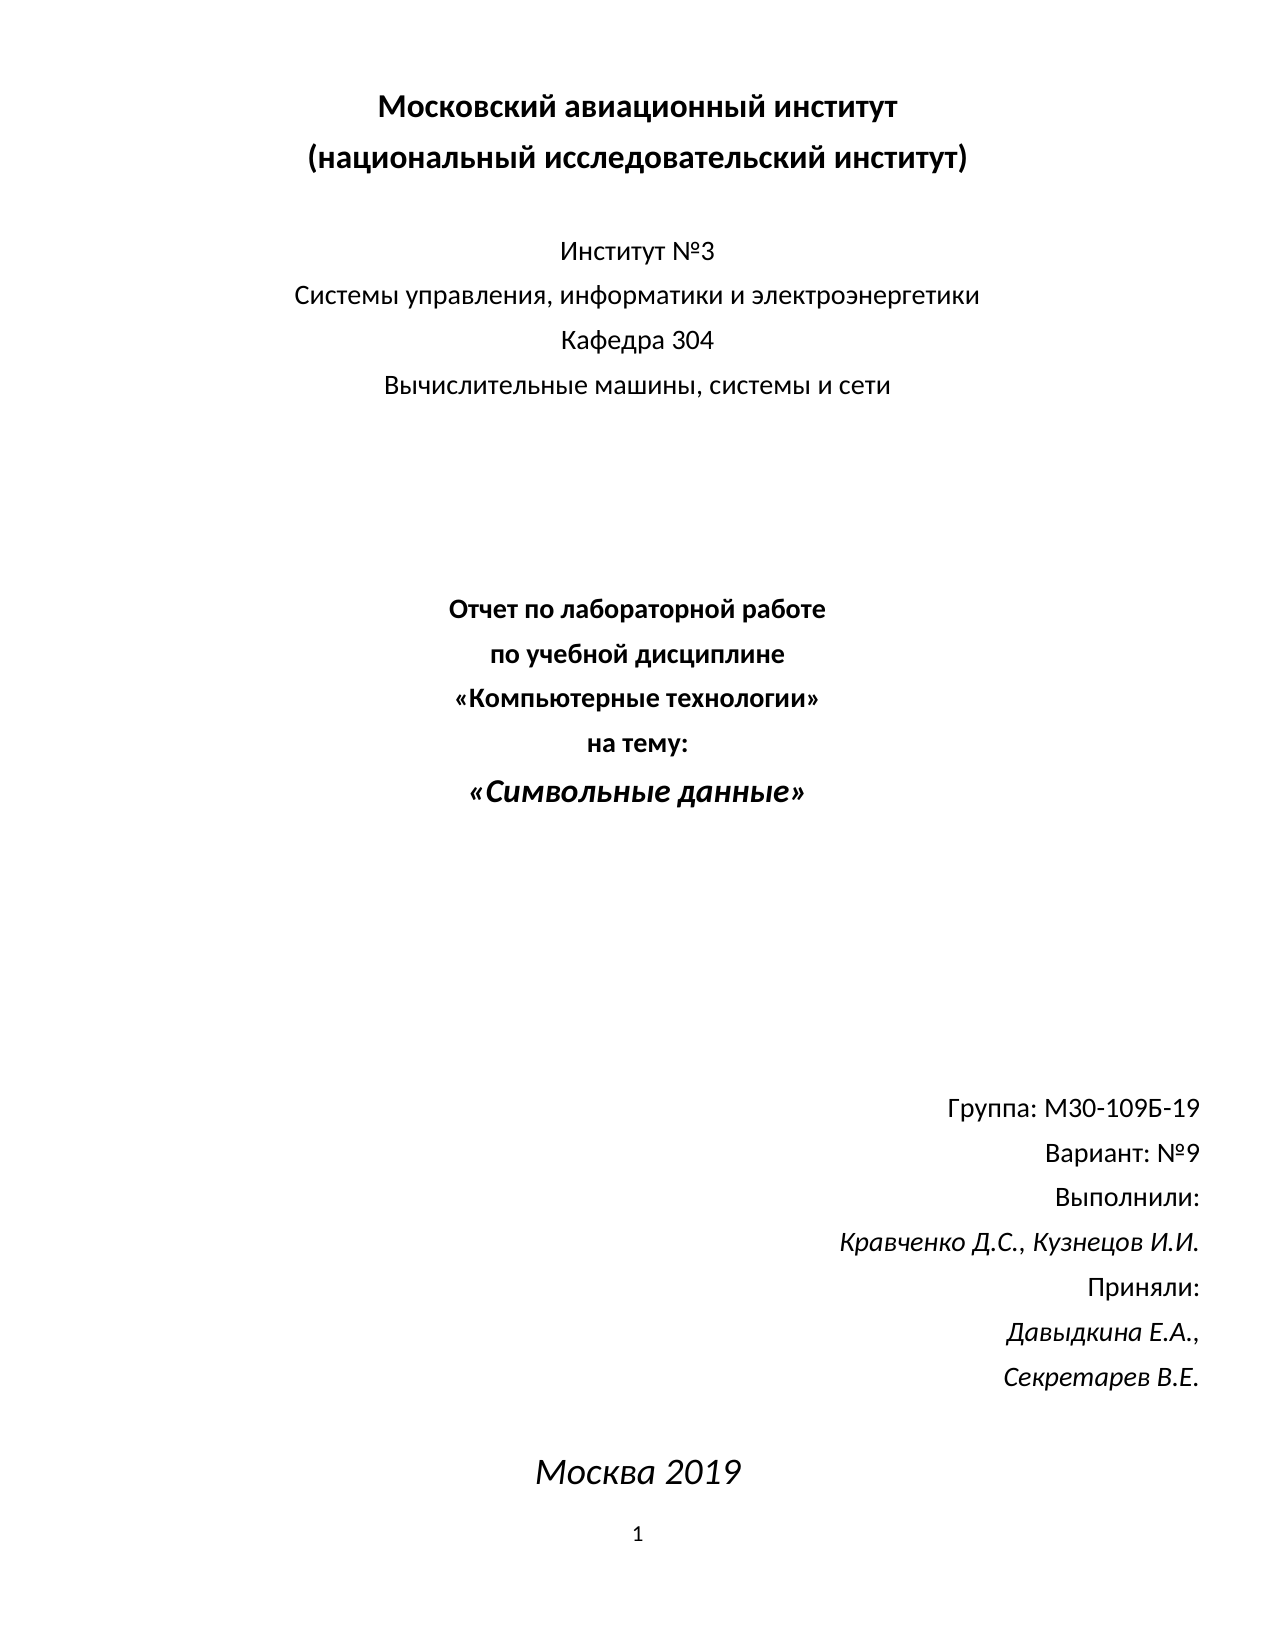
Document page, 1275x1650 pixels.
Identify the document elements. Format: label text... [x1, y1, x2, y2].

text «Символьные данные» [75, 770, 1200, 811]
text (национальный исследовательский институт) [75, 137, 1200, 177]
text Приняли: [75, 1269, 1200, 1303]
text «Компьютерные технологии» [75, 680, 1200, 715]
text Институт №3 [75, 232, 1200, 267]
text Москва 2019 [75, 1448, 1200, 1494]
text по учебной дисциплине [75, 636, 1200, 670]
text Давыдкина Е.А., [75, 1314, 1200, 1348]
text Системы управления, информатики и электроэнергетики [75, 277, 1200, 312]
text Секретарев В.Е. [75, 1359, 1200, 1393]
text на тему: [75, 725, 1200, 759]
text Кравченко Д.С., Кузнецов И.И. [75, 1224, 1200, 1259]
text Московский авиационный институт [75, 85, 1200, 126]
text Выполнили: [75, 1179, 1200, 1214]
text Вариант: №9 [75, 1135, 1200, 1169]
text Вычислительные машины, системы и сети [75, 367, 1200, 401]
text Группа: М30-109Б-19 [75, 1090, 1200, 1124]
text Отчет по лабораторной работе [75, 591, 1200, 625]
text Кафедра 304 [75, 322, 1200, 356]
